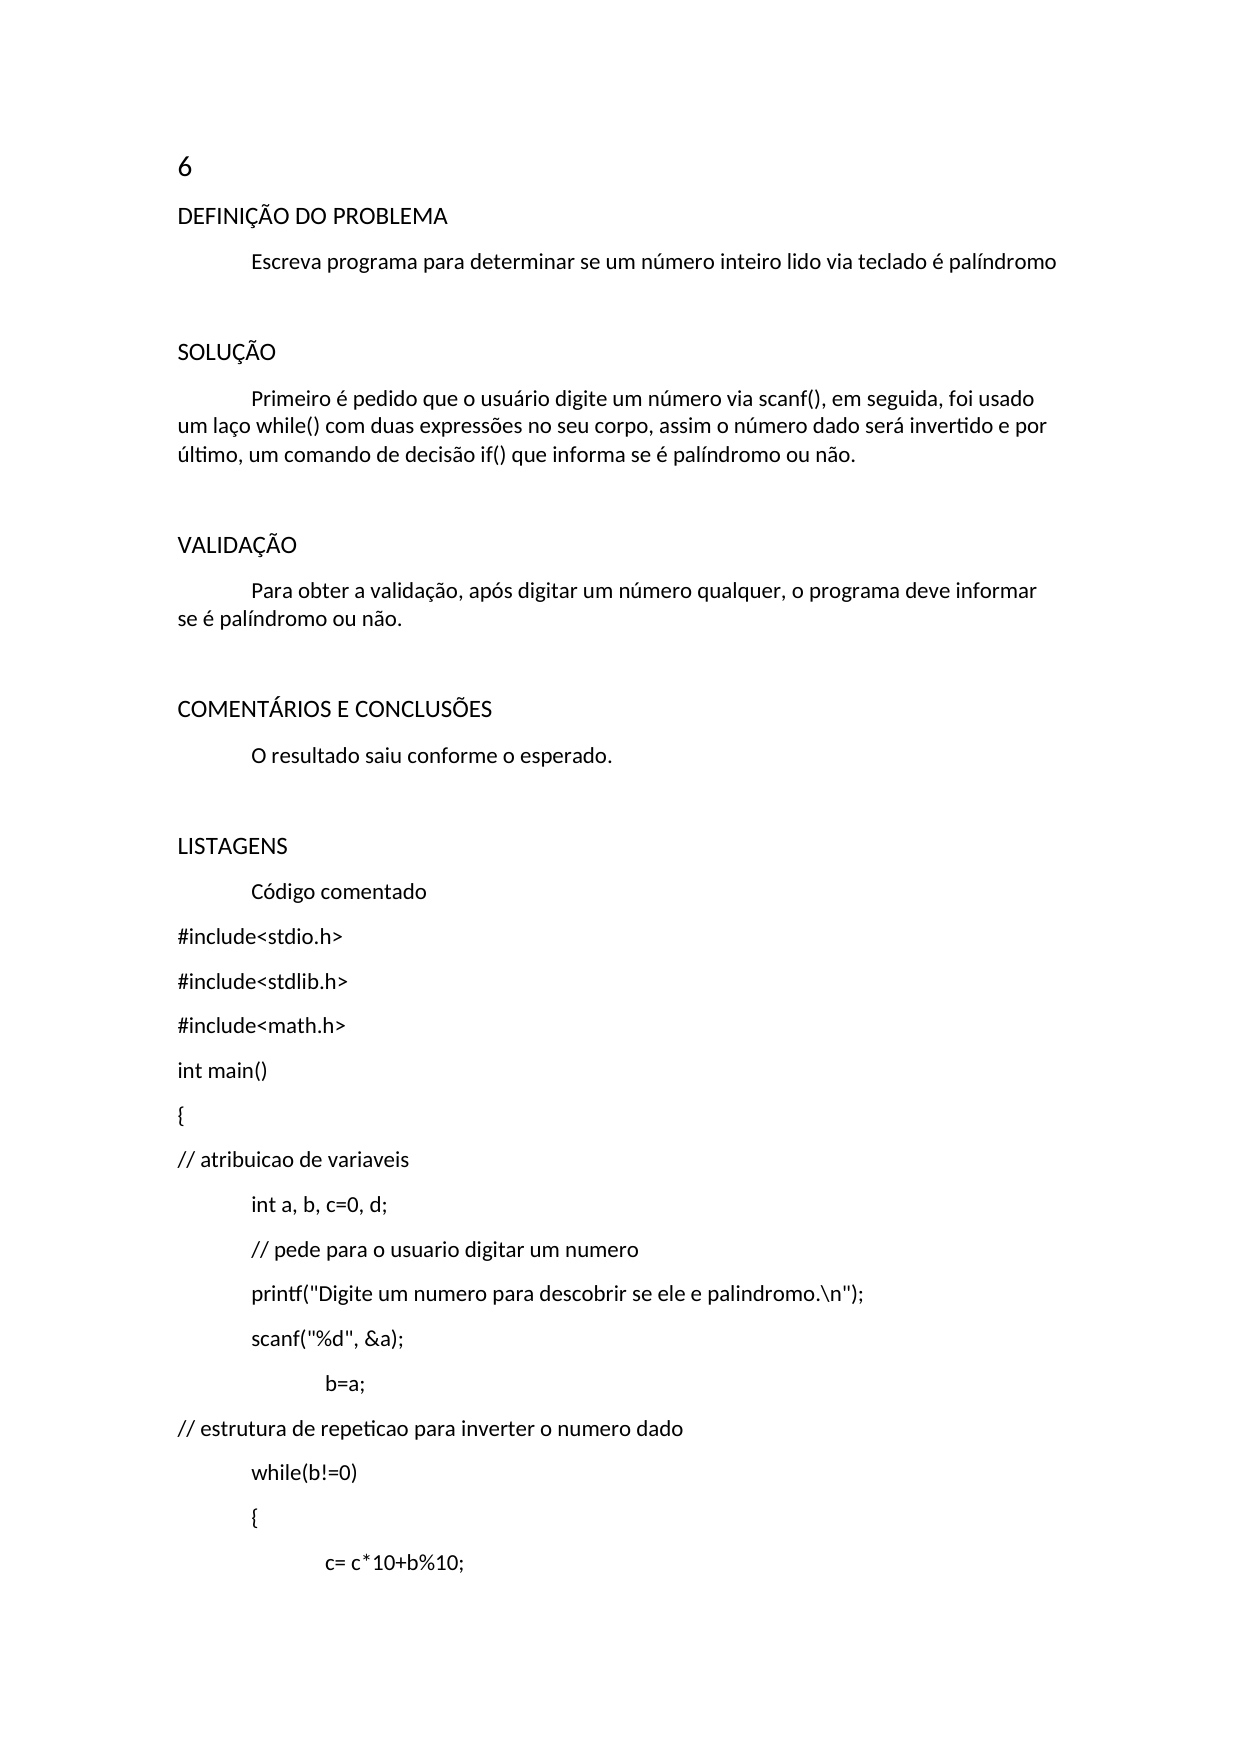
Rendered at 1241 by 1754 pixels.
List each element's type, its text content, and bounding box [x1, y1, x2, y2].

text // pede para o usuario digitar um numero [177, 1235, 1063, 1263]
text while(b!=0) [177, 1458, 1063, 1486]
text O resultado saiu conforme o esperado. [177, 741, 1063, 769]
text #include<stdio.h> [177, 922, 1063, 950]
text b=a; [177, 1369, 1063, 1397]
text VALIDAÇÃO [177, 529, 1063, 559]
text printf("Digite um numero para descobrir se ele e palindromo.\n"); [177, 1279, 1063, 1308]
text { [177, 1503, 1063, 1531]
text Código comentado [177, 877, 1063, 905]
text SOLUÇÃO [177, 336, 1063, 367]
text Para obter a validação, após digitar um número qualquer, o programa deve informar se é palíndromo ou não. [177, 576, 1063, 632]
text scanf("%d", &a); [177, 1324, 1063, 1352]
text // estrutura de repeticao para inverter o numero dado [177, 1414, 1063, 1442]
text int a, b, c=0, d; [177, 1190, 1063, 1218]
text 6 [177, 148, 1063, 183]
text COMENTÁRIOS E CONCLUSÕES [177, 694, 1063, 724]
text DEFINIÇÃO DO PROBLEMA [177, 200, 1063, 230]
text // atribuicao de variaveis [177, 1146, 1063, 1173]
text #include<math.h> [177, 1011, 1063, 1039]
text c= c*10+b%10; [177, 1548, 1063, 1576]
text Primeiro é pedido que o usuário digite um número via scanf(), em seguida, foi usado um laço while() com duas expressões no seu corpo, assim o número dado será invertido e por último, um comando de decisão if() que informa se é palíndromo ou não. [177, 384, 1063, 468]
text { [177, 1101, 1063, 1129]
text LISTAGENS [177, 830, 1063, 861]
text Escreva programa para determinar se um número inteiro lido via teclado é palíndromo [177, 247, 1063, 275]
text #include<stdlib.h> [177, 967, 1063, 995]
text int main() [177, 1056, 1063, 1084]
